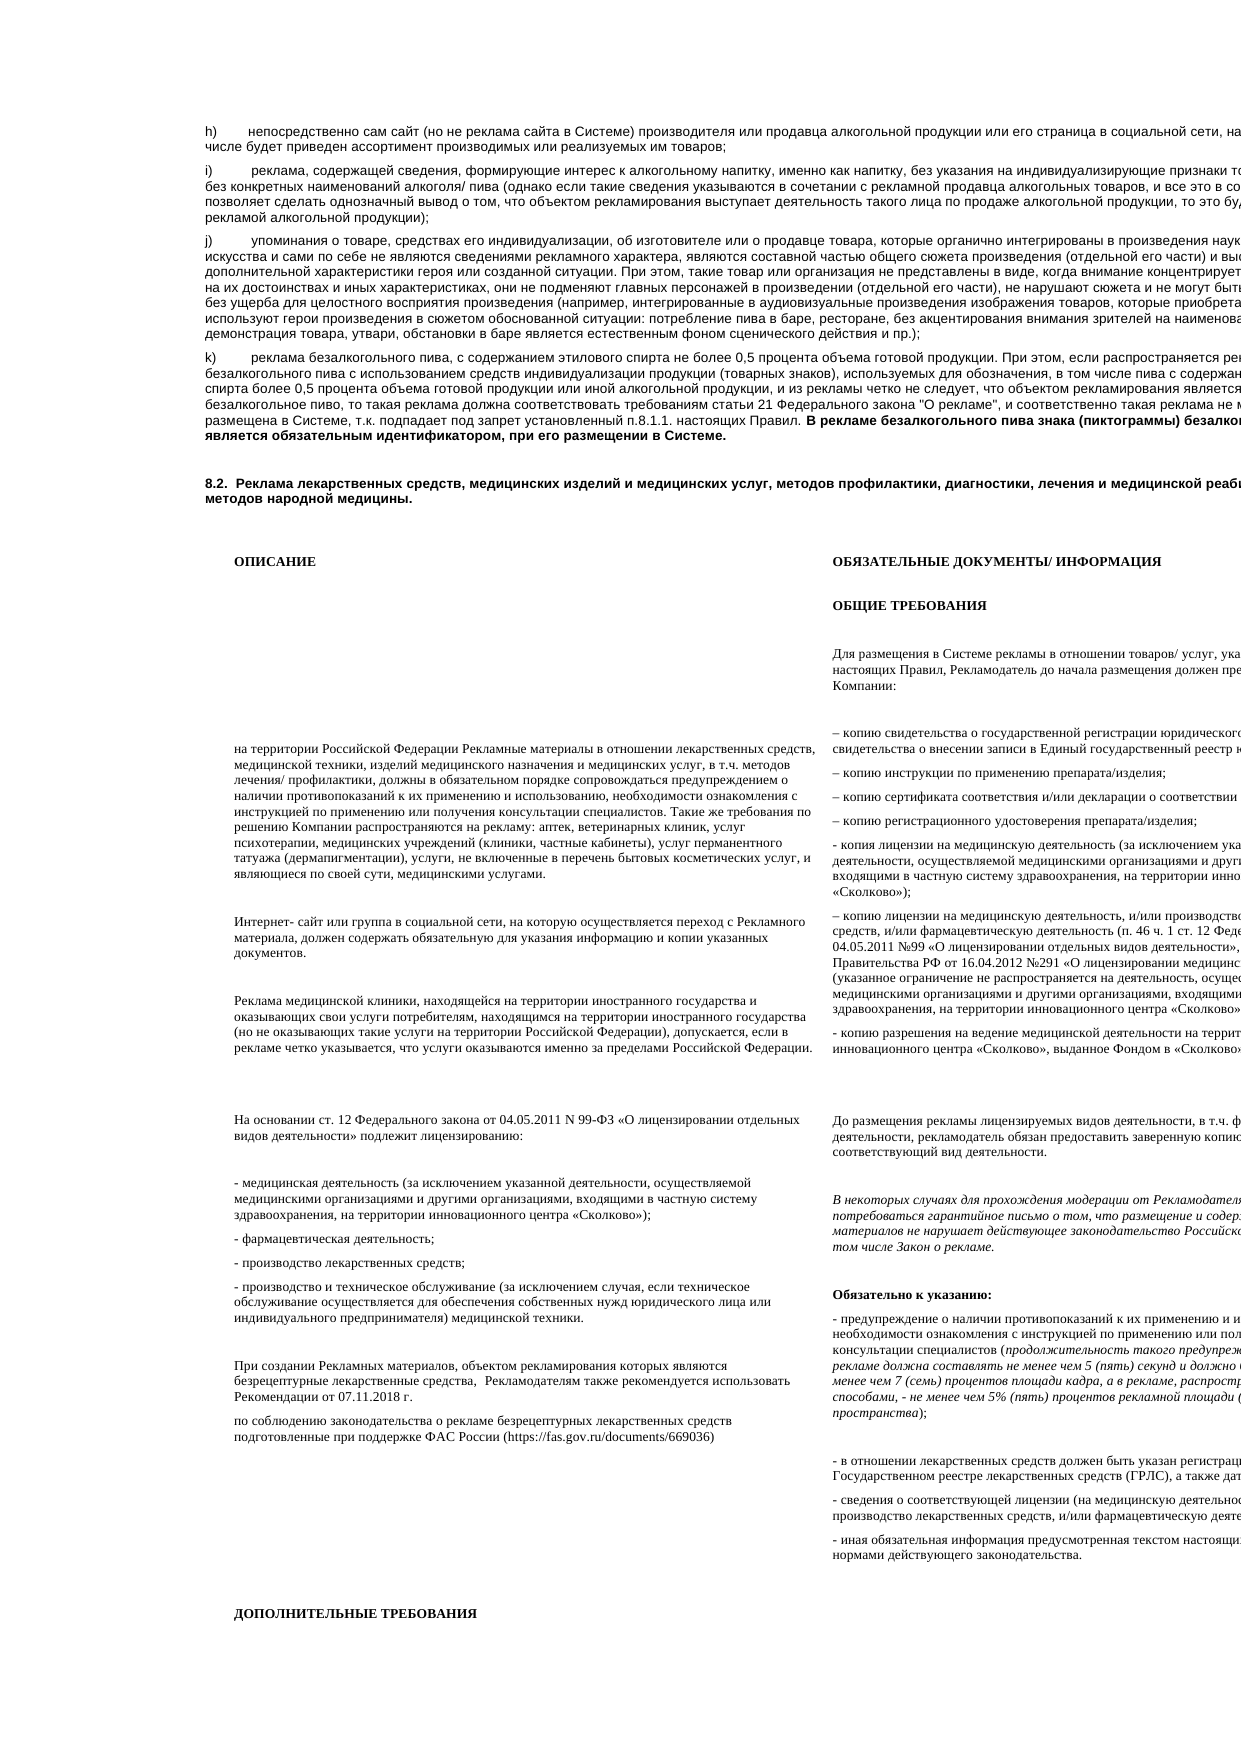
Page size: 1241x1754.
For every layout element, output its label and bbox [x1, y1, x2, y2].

table_cell [176, 118, 1240, 1636]
